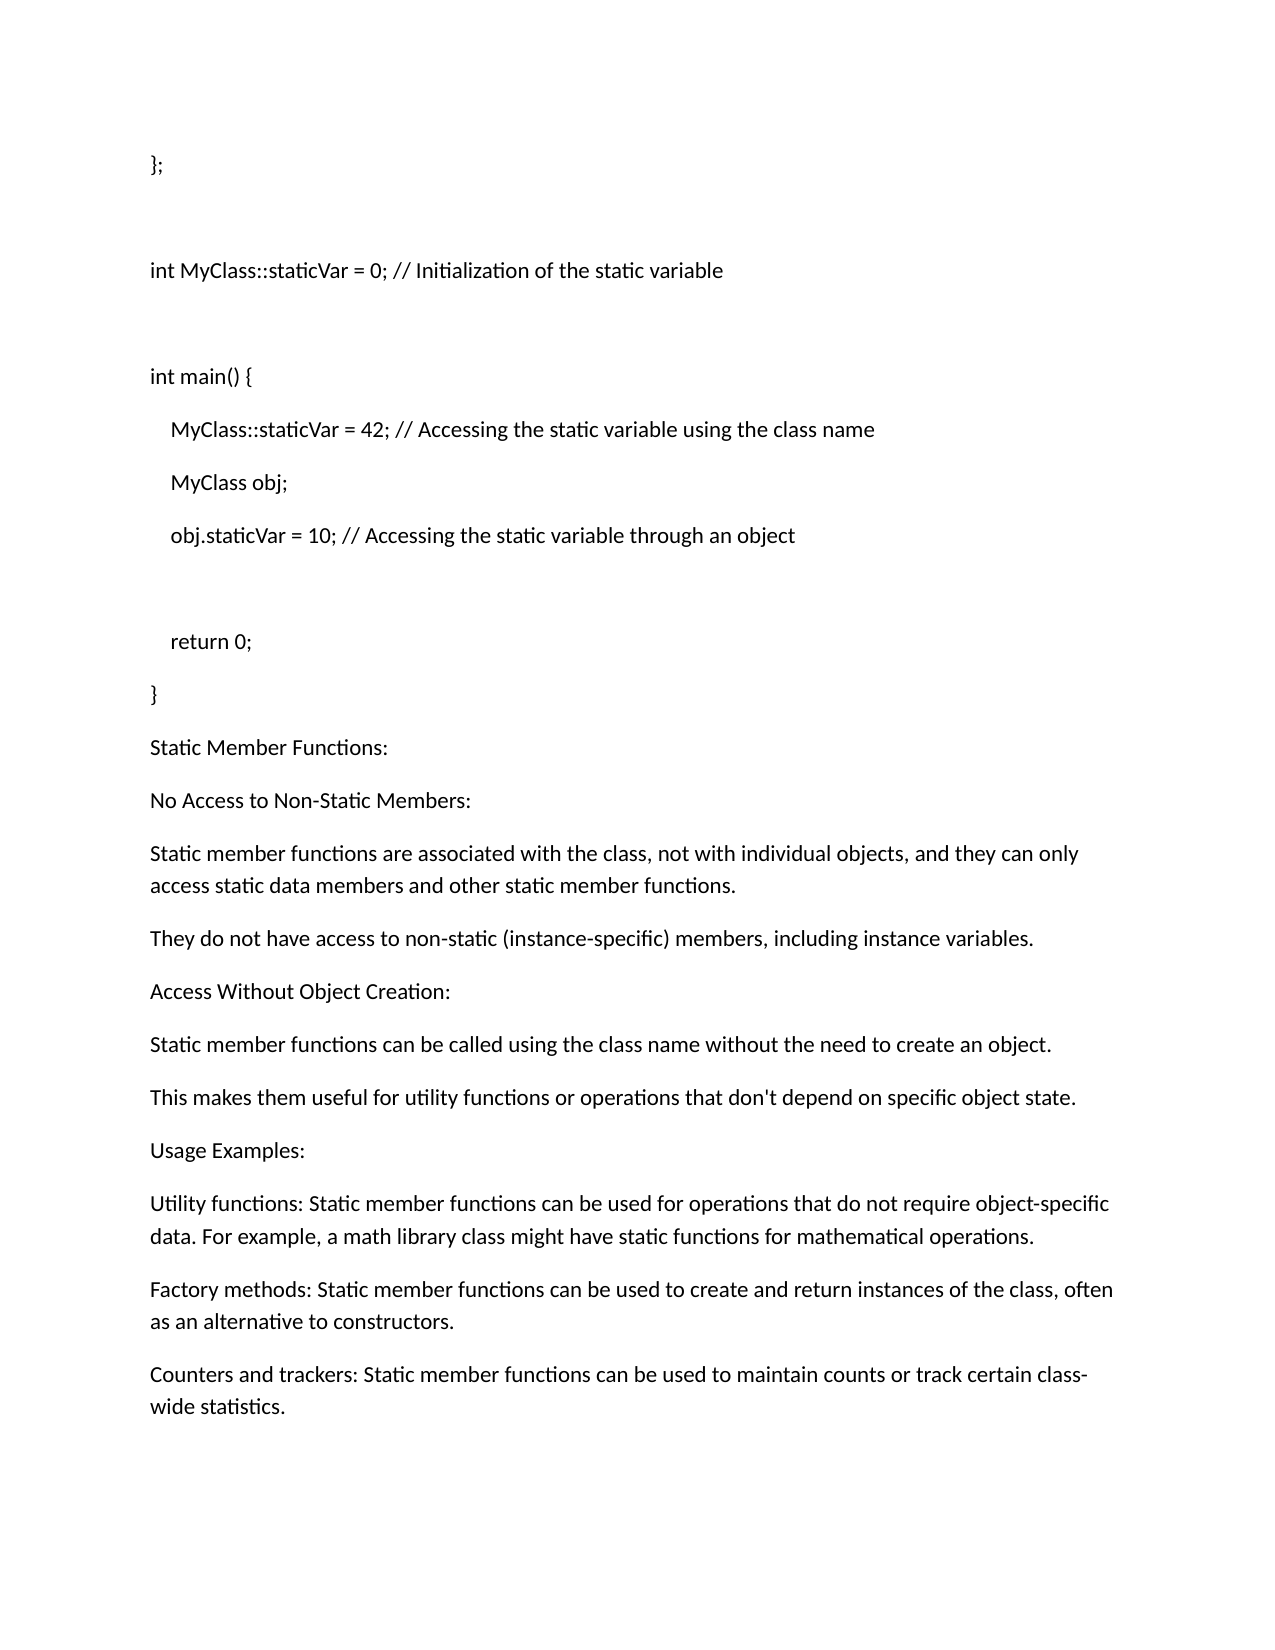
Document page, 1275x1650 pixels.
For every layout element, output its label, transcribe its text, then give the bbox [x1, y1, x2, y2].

text Static member functions can be called using the class name without the need to create an object. [150, 1031, 1125, 1058]
text Access Without Object Creation: [150, 977, 1125, 1006]
text Factory methods: Static member functions can be used to create and return instances of the class, often as an alternative to constructors. [150, 1275, 1125, 1335]
text Usage Examples: [150, 1137, 1125, 1164]
text obj.staticVar = 10; // Accessing the static variable through an object [150, 521, 1125, 549]
text return 0; [150, 627, 1125, 655]
text MyClass obj; [150, 468, 1125, 496]
text Static member functions are associated with the class, not with individual objects, and they can only access static data members and other static member functions. [150, 839, 1125, 899]
text Static Member Functions: [150, 733, 1125, 761]
text MyClass::staticVar = 42; // Accessing the static variable using the class name [150, 415, 1125, 443]
text }; [150, 150, 1125, 178]
text They do not have access to non-static (instance-specific) members, including instance variables. [150, 924, 1125, 952]
text This makes them useful for utility functions or operations that don't depend on specific object state. [150, 1083, 1125, 1112]
text Counters and trackers: Static member functions can be used to maintain counts or track certain class-wide statistics. [150, 1360, 1125, 1420]
text Utility functions: Static member functions can be used for operations that do not require object-specific data. For example, a math library class might have static functions for mathematical operations. [150, 1189, 1125, 1250]
text } [150, 680, 1125, 708]
text No Access to Non-Static Members: [150, 786, 1125, 814]
text int MyClass::staticVar = 0; // Initialization of the static variable [150, 256, 1125, 284]
text int main() { [150, 362, 1125, 390]
